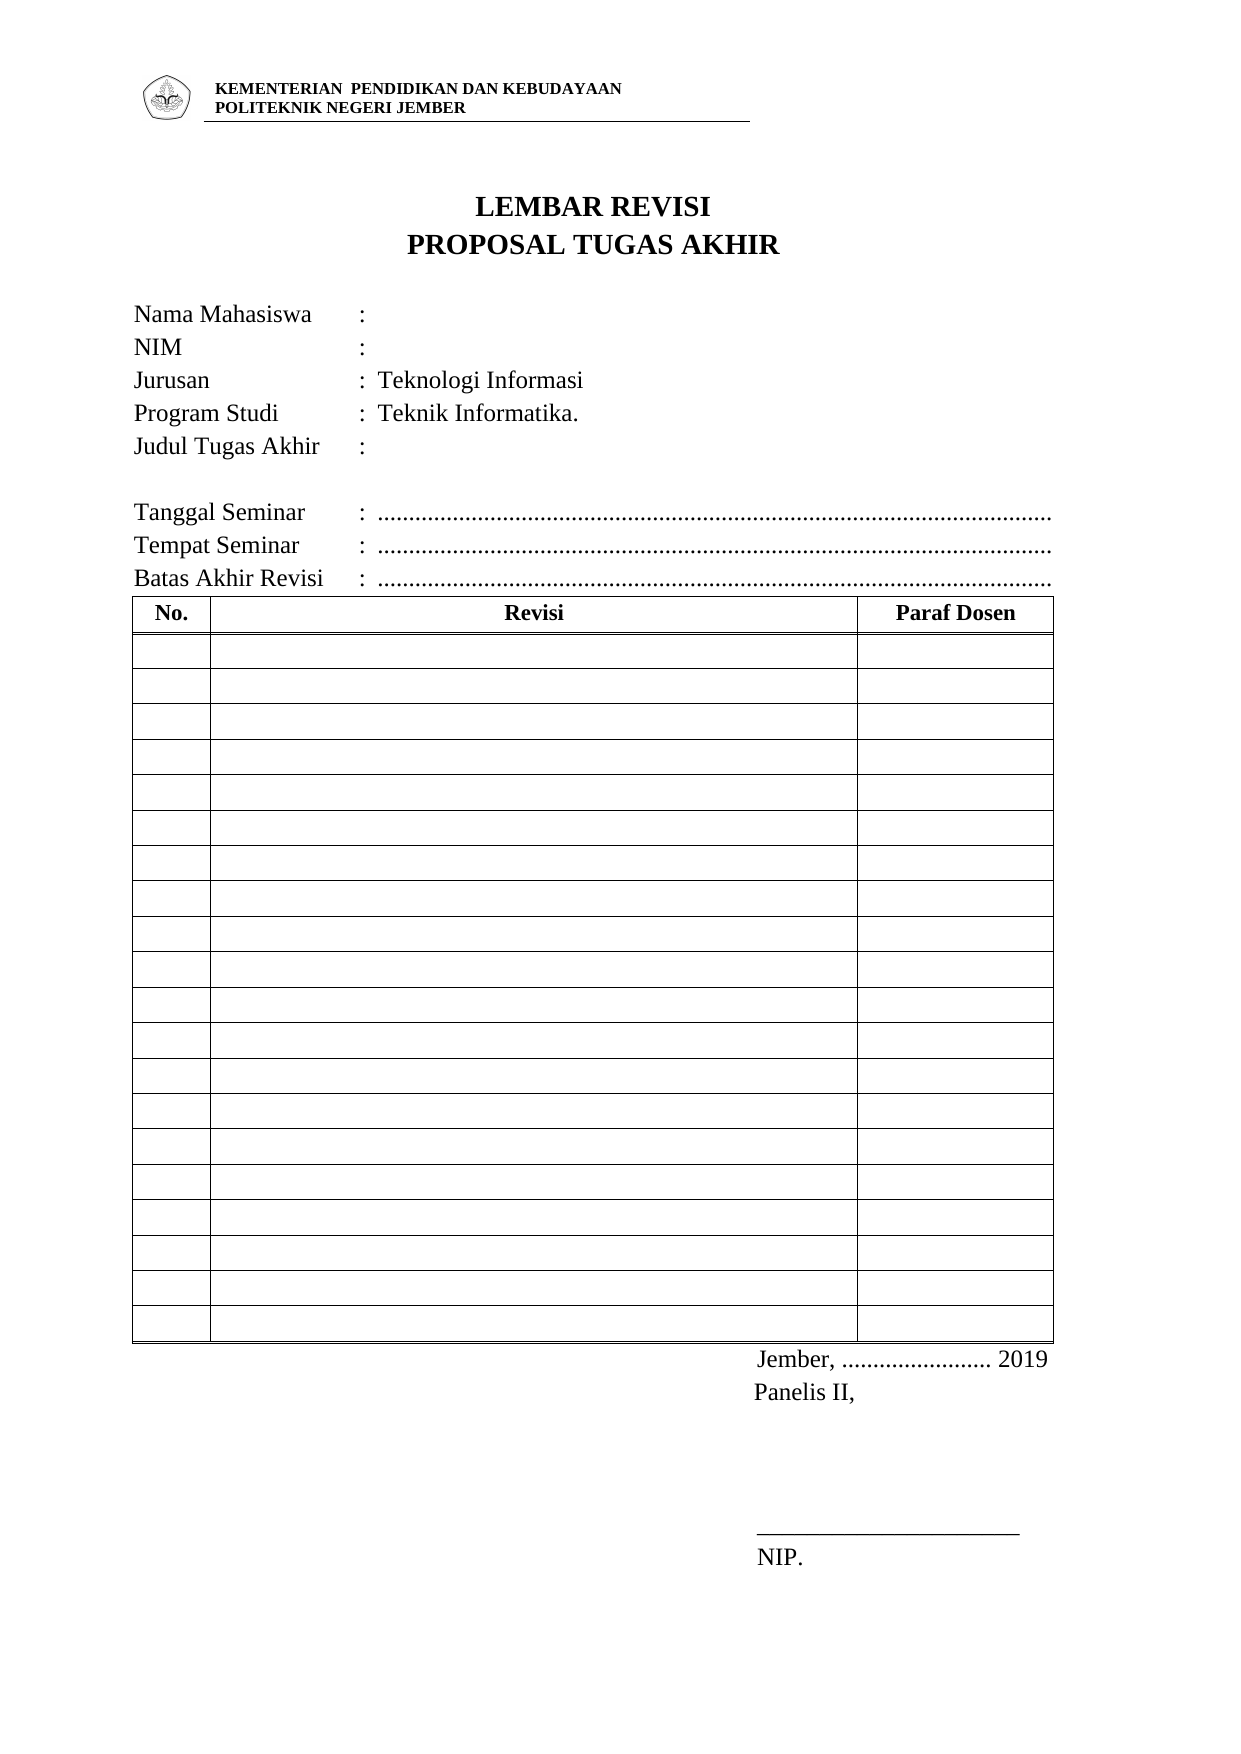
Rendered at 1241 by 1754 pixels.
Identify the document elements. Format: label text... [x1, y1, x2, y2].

table_header No. [133, 597, 210, 632]
table_cell [211, 635, 857, 668]
table_cell [858, 669, 1053, 703]
table_cell [858, 1236, 1053, 1270]
table_cell [211, 952, 857, 987]
table_cell [211, 881, 857, 916]
text Tanggal Seminar : [133, 497, 1053, 526]
text Jember, ........................ 2019 [133, 1344, 1053, 1373]
table_cell [858, 1023, 1053, 1057]
table_header Paraf Dosen [858, 597, 1053, 632]
text Program Studi : Teknik Informatika. [133, 398, 1053, 427]
table_cell [133, 952, 210, 987]
text PROPOSAL TUGAS AKHIR [133, 227, 1053, 261]
table_cell [133, 1129, 210, 1164]
table_cell [858, 775, 1053, 809]
table_cell [211, 1129, 857, 1164]
table_cell [211, 988, 857, 1022]
table_cell [858, 1094, 1053, 1128]
table_cell [858, 740, 1053, 774]
table_cell [211, 1236, 857, 1270]
table_cell [858, 704, 1053, 739]
table_cell [211, 811, 857, 845]
table_cell [211, 917, 857, 951]
text NIP. [133, 1542, 1053, 1571]
table_cell [133, 1165, 210, 1199]
picture [142, 75, 192, 121]
table_cell [858, 1271, 1053, 1305]
table_cell [133, 811, 210, 845]
table_cell [211, 1023, 857, 1057]
table_cell [211, 1165, 857, 1199]
table_cell [133, 635, 210, 668]
table_cell [858, 952, 1053, 987]
text Panelis II, [133, 1377, 1053, 1406]
table_cell [133, 740, 210, 774]
table_cell [858, 846, 1053, 880]
table_cell [133, 1059, 210, 1093]
table_cell [858, 1059, 1053, 1093]
table_cell [133, 669, 210, 703]
text Nama Mahasiswa : [133, 299, 1053, 328]
table_cell [858, 1129, 1053, 1164]
table_cell [858, 881, 1053, 916]
table_cell [133, 988, 210, 1022]
table_cell [211, 704, 857, 739]
table_cell [211, 1059, 857, 1093]
table_cell [211, 1271, 857, 1305]
table_cell [133, 1023, 210, 1057]
text Jurusan : Teknologi Informasi [133, 365, 1053, 394]
table_cell [133, 1306, 210, 1341]
text Judul Tugas Akhir : [133, 431, 1053, 460]
table_cell [211, 775, 857, 809]
text NIM : [133, 332, 1053, 361]
table_cell [858, 635, 1053, 668]
table_cell [133, 846, 210, 880]
table_cell [211, 1094, 857, 1128]
text Tempat Seminar : [133, 530, 1053, 559]
table_cell [133, 775, 210, 809]
table_cell [858, 988, 1053, 1022]
table_cell [858, 917, 1053, 951]
table_cell [133, 1271, 210, 1305]
table_cell [858, 1165, 1053, 1199]
text Batas Akhir Revisi : [133, 563, 1053, 592]
table_cell [211, 669, 857, 703]
table_cell [133, 1200, 210, 1234]
table_cell [133, 1094, 210, 1128]
table_cell [211, 846, 857, 880]
table_cell [133, 917, 210, 951]
table_cell [858, 811, 1053, 845]
table_cell [133, 881, 210, 916]
table_cell [858, 1306, 1053, 1341]
text _____________________ [133, 1509, 1053, 1538]
text LEMBAR REVISI [133, 189, 1053, 222]
table_cell [211, 1200, 857, 1234]
table_cell [133, 1236, 210, 1270]
table_cell [211, 1306, 857, 1341]
table_cell [858, 1200, 1053, 1234]
table_cell [211, 740, 857, 774]
table_header Revisi [211, 597, 857, 632]
table_cell [133, 704, 210, 739]
